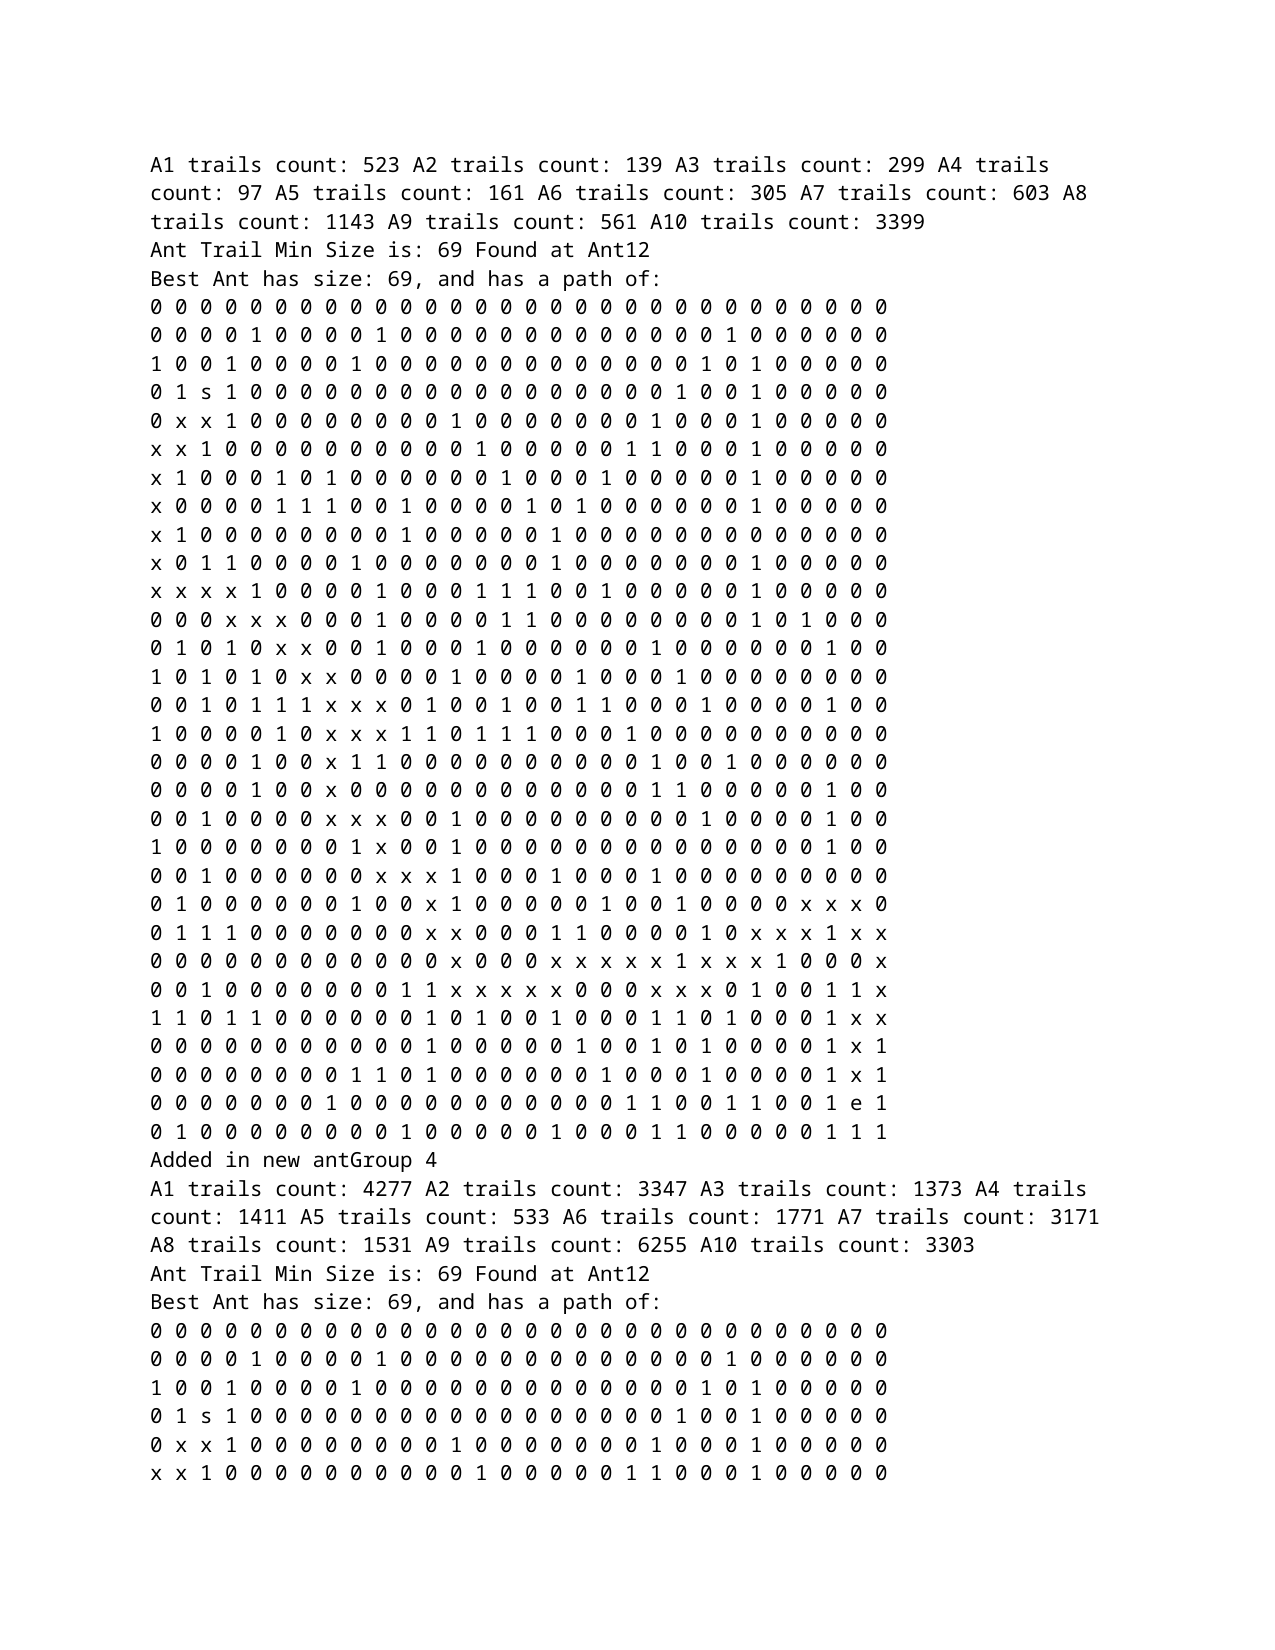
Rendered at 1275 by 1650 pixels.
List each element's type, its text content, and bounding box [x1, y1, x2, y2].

text x 0 0 0 0 1 1 1 0 0 1 0 0 0 0 1 0 1 0 0 0 0 0 0 1 0 0 0 0 0 [150, 491, 1125, 520]
text Added in new antGroup 4 [150, 1145, 1125, 1174]
text 0 0 0 0 0 0 0 0 0 0 0 0 0 0 0 0 0 0 0 0 0 0 0 0 0 0 0 0 0 0 [150, 1316, 1125, 1344]
text x x x x 1 0 0 0 0 1 0 0 0 1 1 1 0 0 1 0 0 0 0 0 1 0 0 0 0 0 [150, 577, 1125, 605]
text 1 0 0 1 0 0 0 0 1 0 0 0 0 0 0 0 0 0 0 0 0 0 1 0 1 0 0 0 0 0 [150, 349, 1125, 377]
text 0 0 0 0 1 0 0 0 0 1 0 0 0 0 0 0 0 0 0 0 0 0 0 1 0 0 0 0 0 0 [150, 1344, 1125, 1373]
text x 1 0 0 0 1 0 1 0 0 0 0 0 0 1 0 0 0 1 0 0 0 0 0 1 0 0 0 0 0 [150, 463, 1125, 491]
text 1 0 0 1 0 0 0 0 1 0 0 0 0 0 0 0 0 0 0 0 0 0 1 0 1 0 0 0 0 0 [150, 1373, 1125, 1401]
text 0 0 1 0 1 1 1 x x x 0 1 0 0 1 0 0 1 1 0 0 0 1 0 0 0 0 1 0 0 [150, 690, 1125, 719]
text 0 0 0 0 0 0 0 0 1 1 0 1 0 0 0 0 0 0 1 0 0 0 1 0 0 0 0 1 x 1 [150, 1060, 1125, 1088]
text 0 1 1 1 0 0 0 0 0 0 0 x x 0 0 0 1 1 0 0 0 0 1 0 x x x 1 x x [150, 918, 1125, 946]
text 0 0 1 0 0 0 0 0 0 x x x 1 0 0 0 1 0 0 0 1 0 0 0 0 0 0 0 0 0 [150, 861, 1125, 889]
text x x 1 0 0 0 0 0 0 0 0 0 0 1 0 0 0 0 0 1 1 0 0 0 1 0 0 0 0 0 [150, 434, 1125, 463]
text 0 0 0 x x x 0 0 0 1 0 0 0 0 1 1 0 0 0 0 0 0 0 0 1 0 1 0 0 0 [150, 605, 1125, 633]
text Best Ant has size: 69, and has a path of: [150, 264, 1125, 292]
text 0 1 s 1 0 0 0 0 0 0 0 0 0 0 0 0 0 0 0 0 0 1 0 0 1 0 0 0 0 0 [150, 1401, 1125, 1430]
text 0 0 1 0 0 0 0 x x x 0 0 1 0 0 0 0 0 0 0 0 0 1 0 0 0 0 1 0 0 [150, 804, 1125, 832]
text x 1 0 0 0 0 0 0 0 0 1 0 0 0 0 0 1 0 0 0 0 0 0 0 0 0 0 0 0 0 [150, 520, 1125, 548]
text A1 trails count: 523 A2 trails count: 139 A3 trails count: 299 A4 trails count: 97 A5 trails count: 161 A6 trails count: 305 A7 trails count: 603 A8 trails count: 1143 A9 trails count: 561 A10 trails count: 3399 [150, 150, 1125, 235]
text 0 1 0 1 0 x x 0 0 1 0 0 0 1 0 0 0 0 0 0 1 0 0 0 0 0 0 1 0 0 [150, 633, 1125, 662]
text x x 1 0 0 0 0 0 0 0 0 0 0 1 0 0 0 0 0 1 1 0 0 0 1 0 0 0 0 0 [150, 1458, 1125, 1487]
text 1 0 0 0 0 1 0 x x x 1 1 0 1 1 1 0 0 0 1 0 0 0 0 0 0 0 0 0 0 [150, 719, 1125, 747]
text x 0 1 1 0 0 0 0 1 0 0 0 0 0 0 0 1 0 0 0 0 0 0 0 1 0 0 0 0 0 [150, 548, 1125, 577]
text 0 1 0 0 0 0 0 0 1 0 0 x 1 0 0 0 0 0 1 0 0 1 0 0 0 0 x x x 0 [150, 889, 1125, 918]
text Ant Trail Min Size is: 69 Found at Ant12 [150, 1259, 1125, 1287]
text 1 1 0 1 1 0 0 0 0 0 0 1 0 1 0 0 1 0 0 0 1 1 0 1 0 0 0 1 x x [150, 1003, 1125, 1032]
text 1 0 0 0 0 0 0 0 1 x 0 0 1 0 0 0 0 0 0 0 0 0 0 0 0 0 0 1 0 0 [150, 832, 1125, 861]
text 0 x x 1 0 0 0 0 0 0 0 0 1 0 0 0 0 0 0 0 1 0 0 0 1 0 0 0 0 0 [150, 1430, 1125, 1458]
text A1 trails count: 4277 A2 trails count: 3347 A3 trails count: 1373 A4 trails count: 1411 A5 trails count: 533 A6 trails count: 1771 A7 trails count: 3171 A8 trails count: 1531 A9 trails count: 6255 A10 trails count: 3303 [150, 1174, 1125, 1259]
text 0 0 0 0 1 0 0 x 0 0 0 0 0 0 0 0 0 0 0 0 1 1 0 0 0 0 0 1 0 0 [150, 776, 1125, 804]
text 0 0 0 0 0 0 0 0 0 0 0 1 0 0 0 0 0 1 0 0 1 0 1 0 0 0 0 1 x 1 [150, 1032, 1125, 1060]
text Best Ant has size: 69, and has a path of: [150, 1287, 1125, 1316]
text 0 0 1 0 0 0 0 0 0 0 1 1 x x x x x 0 0 0 x x x 0 1 0 0 1 1 x [150, 975, 1125, 1003]
text 0 0 0 0 1 0 0 0 0 1 0 0 0 0 0 0 0 0 0 0 0 0 0 1 0 0 0 0 0 0 [150, 321, 1125, 349]
text 0 1 0 0 0 0 0 0 0 0 1 0 0 0 0 0 1 0 0 0 1 1 0 0 0 0 0 1 1 1 [150, 1117, 1125, 1145]
text 0 0 0 0 0 0 0 0 0 0 0 0 0 0 0 0 0 0 0 0 0 0 0 0 0 0 0 0 0 0 [150, 292, 1125, 321]
text 0 0 0 0 0 0 0 1 0 0 0 0 0 0 0 0 0 0 0 1 1 0 0 1 1 0 0 1 e 1 [150, 1088, 1125, 1117]
text Ant Trail Min Size is: 69 Found at Ant12 [150, 235, 1125, 264]
text 0 1 s 1 0 0 0 0 0 0 0 0 0 0 0 0 0 0 0 0 0 1 0 0 1 0 0 0 0 0 [150, 377, 1125, 406]
text 0 0 0 0 1 0 0 x 1 1 0 0 0 0 0 0 0 0 0 0 1 0 0 1 0 0 0 0 0 0 [150, 747, 1125, 776]
text 0 x x 1 0 0 0 0 0 0 0 0 1 0 0 0 0 0 0 0 1 0 0 0 1 0 0 0 0 0 [150, 406, 1125, 434]
text 1 0 1 0 1 0 x x 0 0 0 0 1 0 0 0 0 1 0 0 0 1 0 0 0 0 0 0 0 0 [150, 662, 1125, 690]
text 0 0 0 0 0 0 0 0 0 0 0 0 x 0 0 0 x x x x x 1 x x x 1 0 0 0 x [150, 946, 1125, 975]
